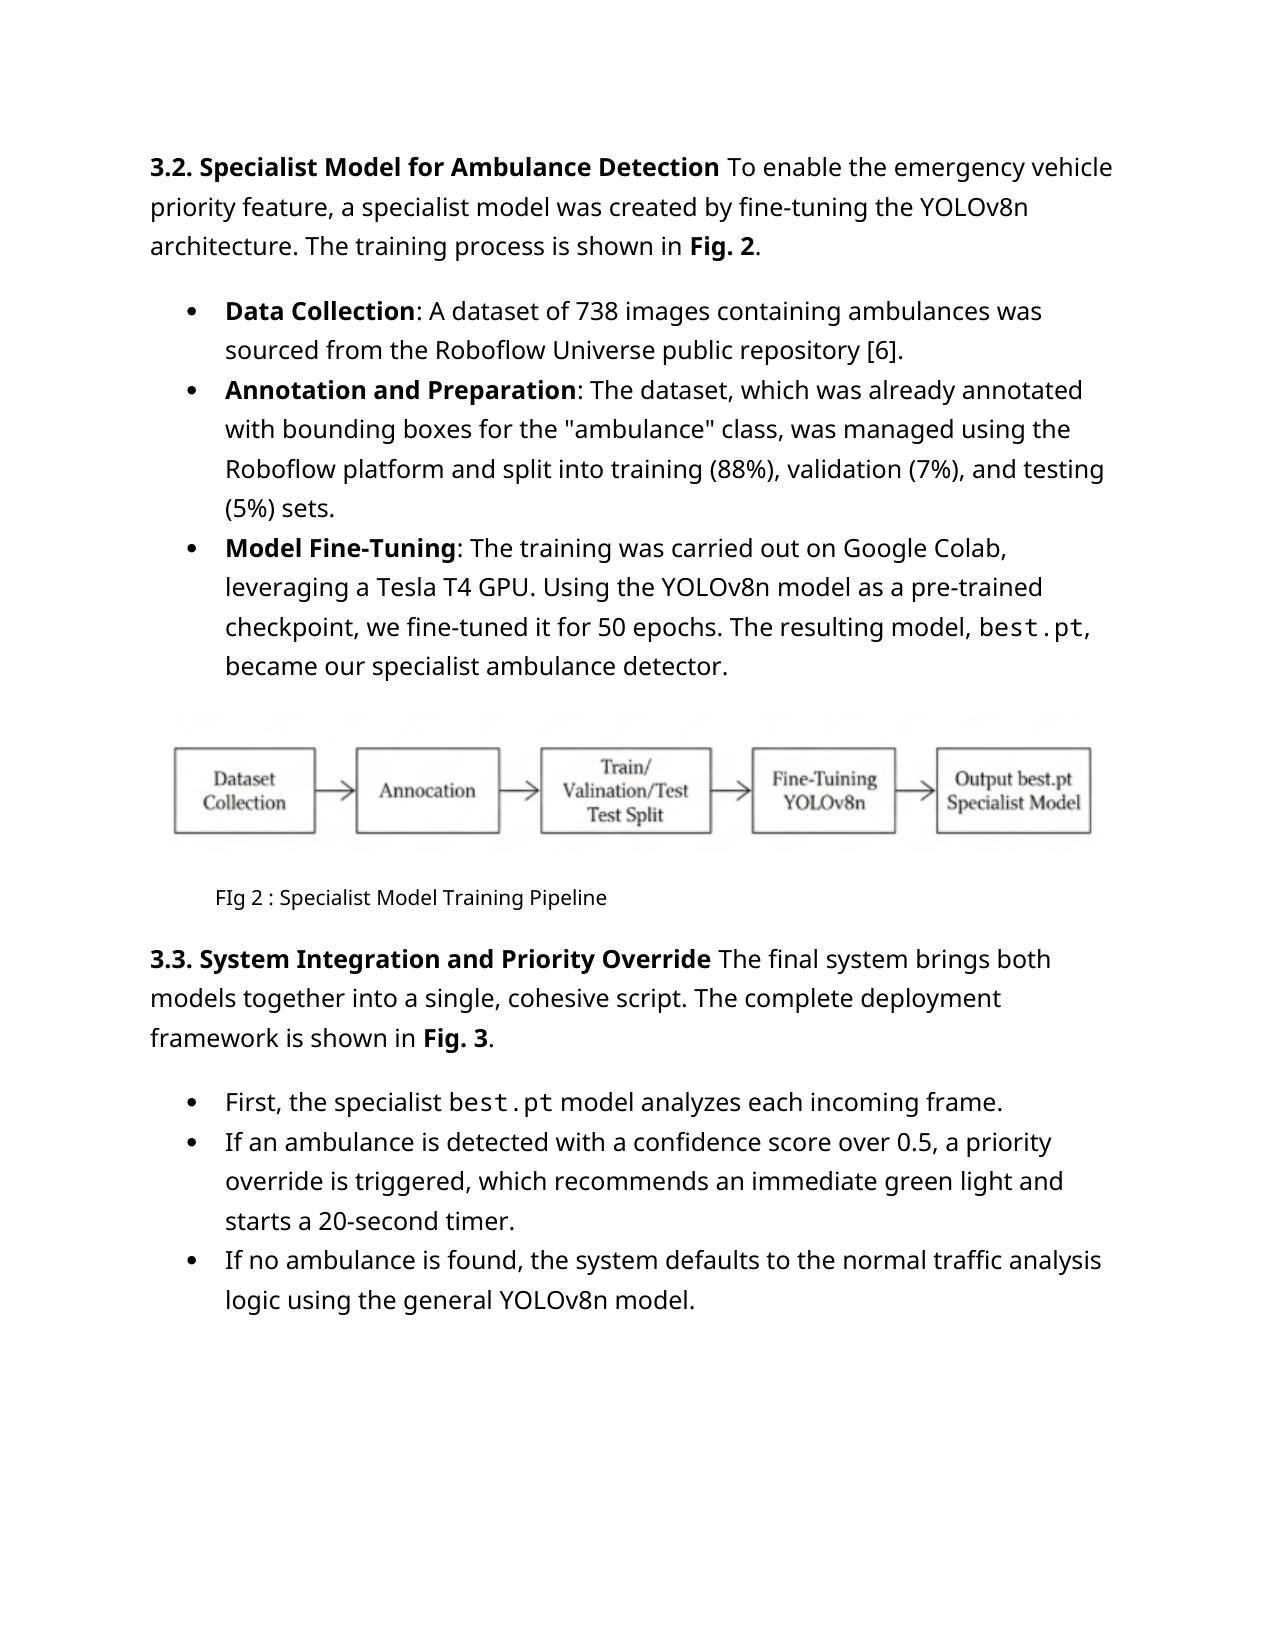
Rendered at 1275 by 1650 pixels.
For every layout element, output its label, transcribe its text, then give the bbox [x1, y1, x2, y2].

text 3.2. Specialist Model for Ambulance Detection To enable the emergency vehicle priority feature, a specialist model was created by fine-tuning the YOLOv8n architecture. The training process is shown in Fig. 2. [150, 150, 1125, 263]
list Model Fine-Tuning: The training was carried out on Google Colab, leveraging a Tesla T4 GPU. Using the YOLOv8n model as a pre-trained checkpoint, we fine-tuned it for 50 epochs. The resulting model, best.pt, became our specialist ambulance detector. [187, 530, 1125, 683]
list Annotation and Preparation: The dataset, which was already annotated with bounding boxes for the "ambulance" class, was managed using the Roboflow platform and split into training (88%), validation (7%), and testing (5%) sets. [187, 372, 1125, 525]
text 3.3. System Integration and Priority Override The final system brings both models together into a single, cohesive script. The complete deployment framework is shown in Fig. 3. [150, 942, 1125, 1054]
list If no ambulance is found, the system defaults to the normal traffic analysis logic using the general YOLOv8n model. [187, 1243, 1125, 1356]
list Data Collection: A dataset of 738 images containing ambulances was sourced from the Roboflow Universe public repository [6]. [187, 293, 1125, 367]
text FIg 2 : Specialist Model Training Pipeline [150, 883, 1125, 911]
list First, the specialist best.pt model analyzes each incoming frame. [187, 1085, 1125, 1119]
list If an ambulance is detected with a confidence score over 0.5, a priority override is triggered, which recommends an immediate green light and starts a 20-second timer. [187, 1124, 1125, 1237]
